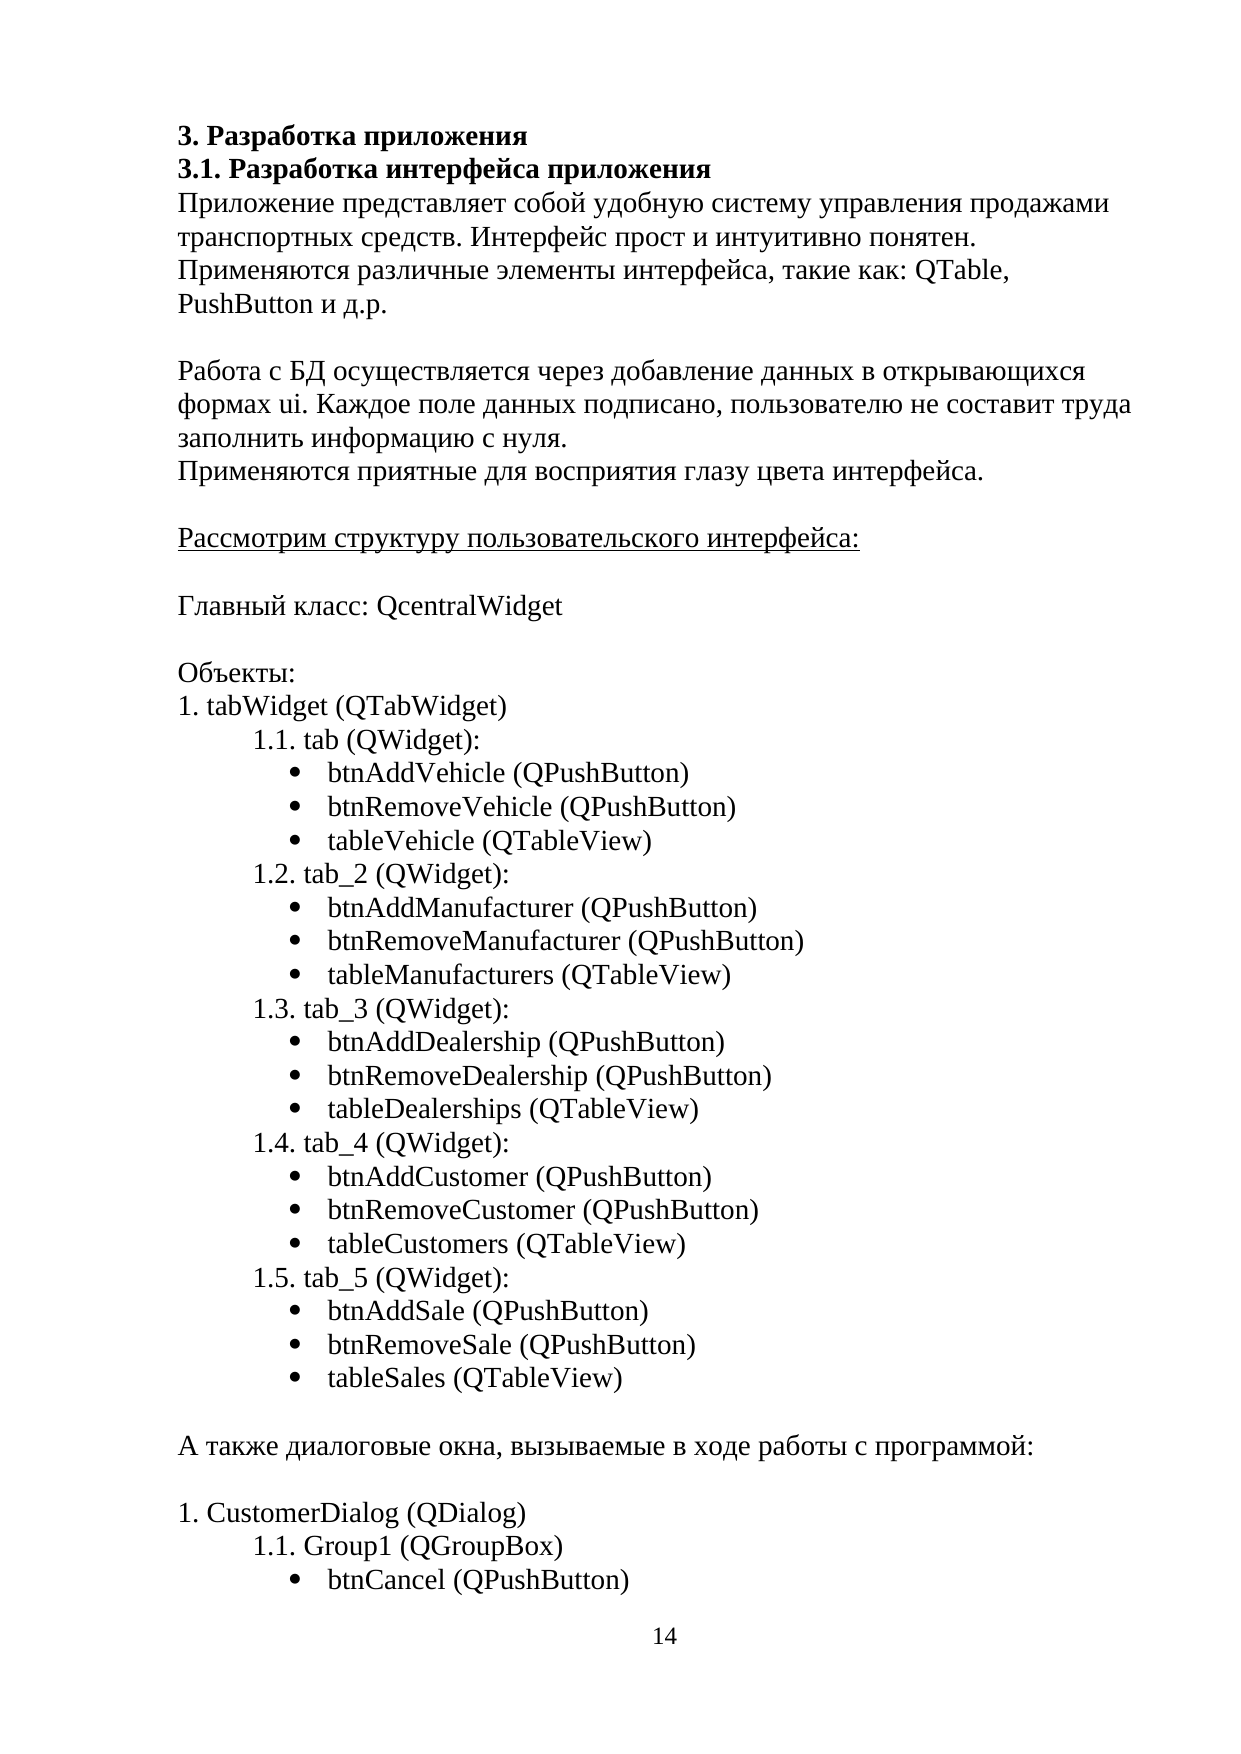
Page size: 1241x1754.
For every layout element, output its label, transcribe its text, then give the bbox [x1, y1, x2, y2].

text А также диалоговые окна, вызываемые в ходе работы с программой: [177, 1428, 1152, 1461]
text Приложение представляет собой удобную систему управления продажами транспортных средств. Интерфейс прост и интуитивно понятен. Применяются различные элементы интерфейса, такие как: QTable, PushButton и д.р. [177, 185, 1152, 319]
list btnAddCustomer (QPushButton) [290, 1159, 1152, 1192]
text 1.1. Group1 (QGroupBox) [177, 1528, 1152, 1562]
text 1.4. tab_4 (QWidget): [177, 1125, 1152, 1159]
text 3.1. Разработка интерфейса приложения [177, 152, 1152, 185]
subtitle 3. Разработка приложения [177, 118, 1152, 152]
list btnAddSale (QPushButton) [290, 1293, 1152, 1327]
list tableManufacturers (QTableView) [290, 957, 1152, 991]
text Главный класс: QcentralWidget [177, 588, 1152, 621]
text Рассмотрим структуру пользовательского интерфейса: [177, 521, 1152, 554]
text 1. tabWidget (QTabWidget) [177, 688, 1152, 722]
list tableVehicle (QTableView) [290, 823, 1152, 856]
list btnAddDealership (QPushButton) [290, 1024, 1152, 1058]
text 1.2. tab_2 (QWidget): [177, 856, 1152, 890]
list tableDealerships (QTableView) [290, 1092, 1152, 1125]
list btnRemoveDealership (QPushButton) [290, 1058, 1152, 1092]
list btnRemoveSale (QPushButton) [290, 1327, 1152, 1361]
list btnRemoveVehicle (QPushButton) [290, 789, 1152, 823]
list btnRemoveManufacturer (QPushButton) [290, 923, 1152, 957]
text Работа с БД осуществляется через добавление данных в открывающихся формах ui. Каждое поле данных подписано, пользователю не составит труда заполнить информацию с нуля. [177, 353, 1152, 453]
list btnCancel (QPushButton) [290, 1562, 1152, 1596]
text 1.1. tab (QWidget): [177, 722, 1152, 755]
text 1.5. tab_5 (QWidget): [177, 1260, 1152, 1293]
text Объекты: [177, 655, 1152, 688]
list btnRemoveCustomer (QPushButton) [290, 1192, 1152, 1226]
list tableSales (QTableView) [290, 1361, 1152, 1394]
text 1. CustomerDialog (QDialog) [177, 1495, 1152, 1528]
list tableCustomers (QTableView) [290, 1226, 1152, 1260]
list btnAddManufacturer (QPushButton) [290, 890, 1152, 923]
text 1.3. tab_3 (QWidget): [177, 991, 1152, 1024]
list btnAddVehicle (QPushButton) [290, 755, 1152, 789]
text Применяются приятные для восприятия глазу цвета интерфейса. [177, 453, 1152, 487]
